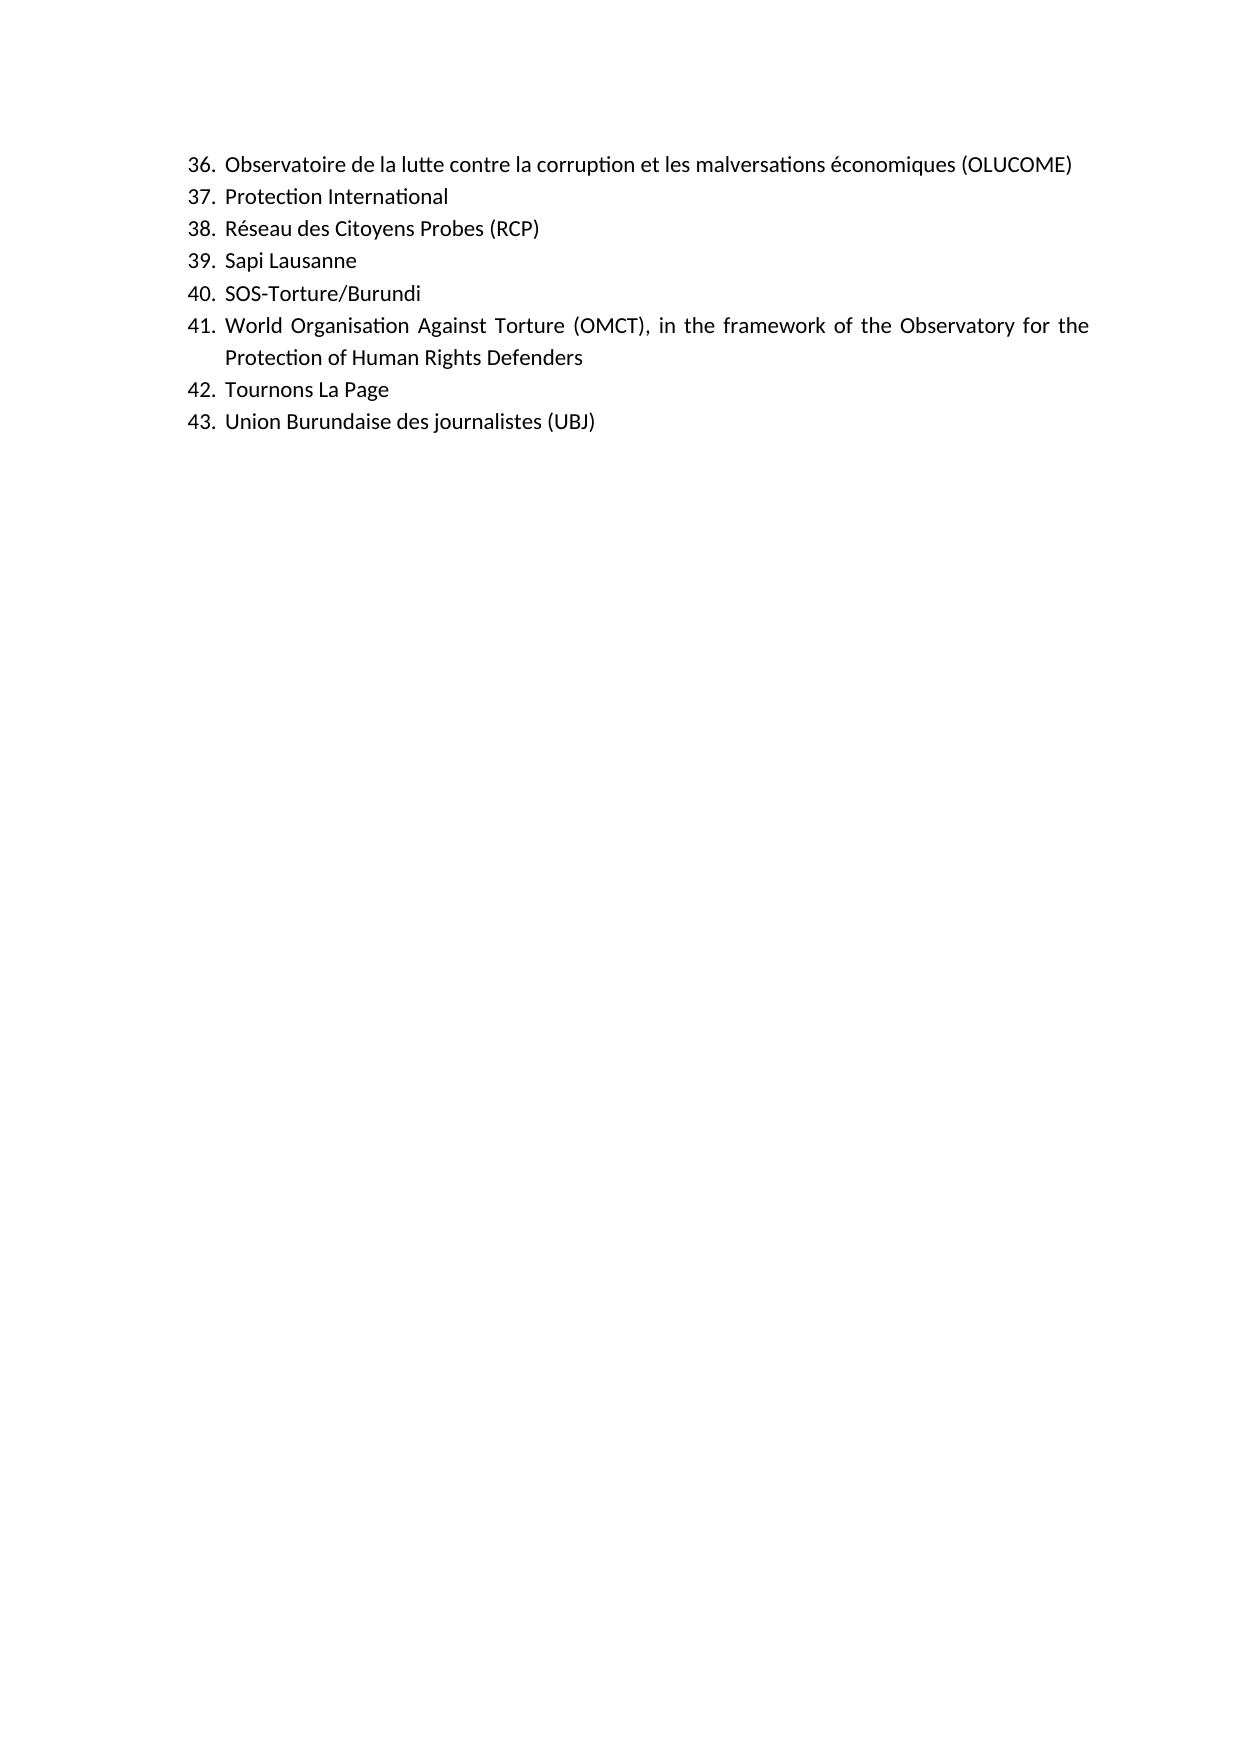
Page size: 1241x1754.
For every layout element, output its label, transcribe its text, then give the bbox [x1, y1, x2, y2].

list Réseau des Citoyens Probes (RCP) [187, 214, 1090, 242]
list Observatoire de la lutte contre la corruption et les malversations économiques (OLUCOME) [187, 150, 1090, 178]
list Protection International [187, 182, 1090, 210]
list Tournons La Page [187, 375, 1090, 403]
list SOS-Torture/Burundi [187, 279, 1090, 307]
list World Organisation Against Torture (OMCT), in the framework of the Observatory for the Protection of Human Rights Defenders [187, 311, 1090, 371]
list Union Burundaise des journalistes (UBJ) [187, 407, 1090, 436]
list Sapi Lausanne [187, 247, 1090, 274]
